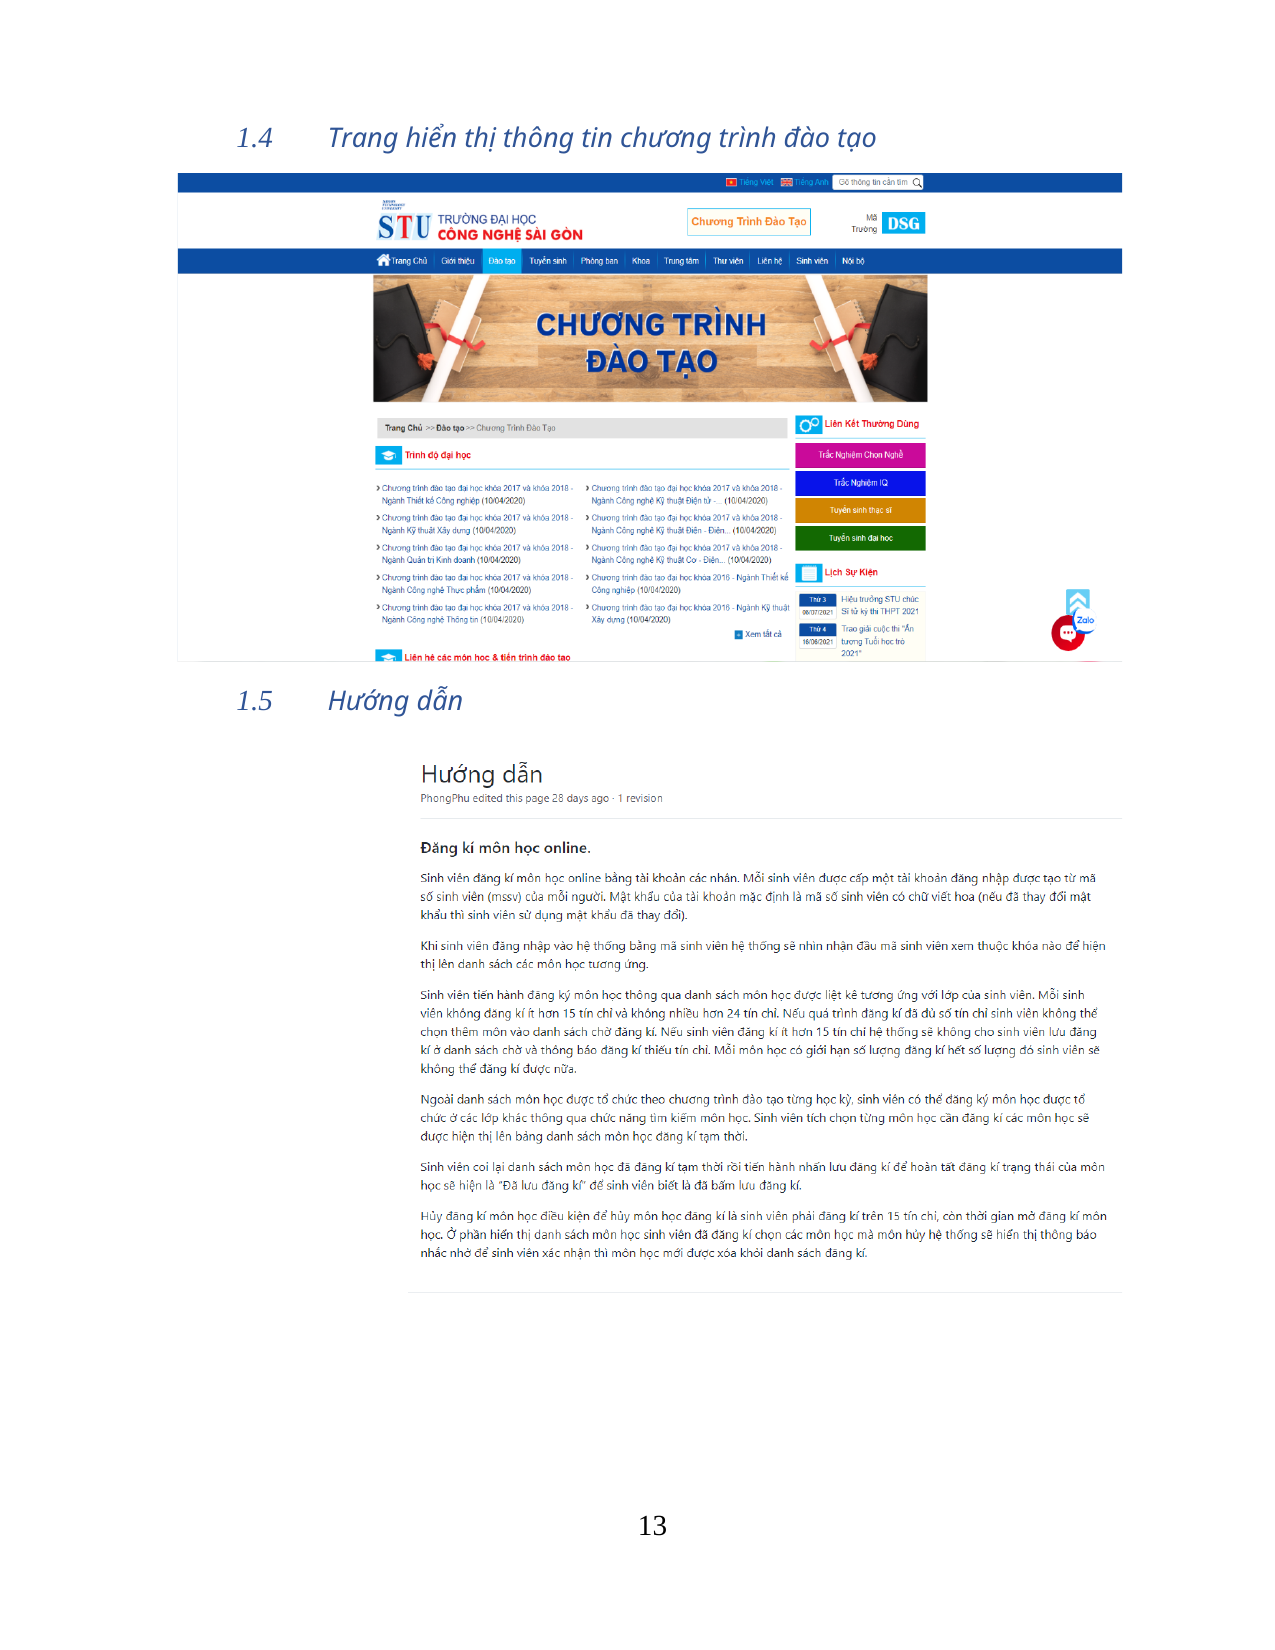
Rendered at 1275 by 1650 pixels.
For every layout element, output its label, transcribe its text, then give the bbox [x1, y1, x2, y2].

subtitle Hướng dẫn [236, 681, 1127, 718]
picture [177, 173, 1123, 662]
subtitle Trang hiển thị thông tin chương trình đào tạo [236, 118, 1127, 155]
picture [177, 736, 1123, 1299]
picture [383, 654, 394, 662]
